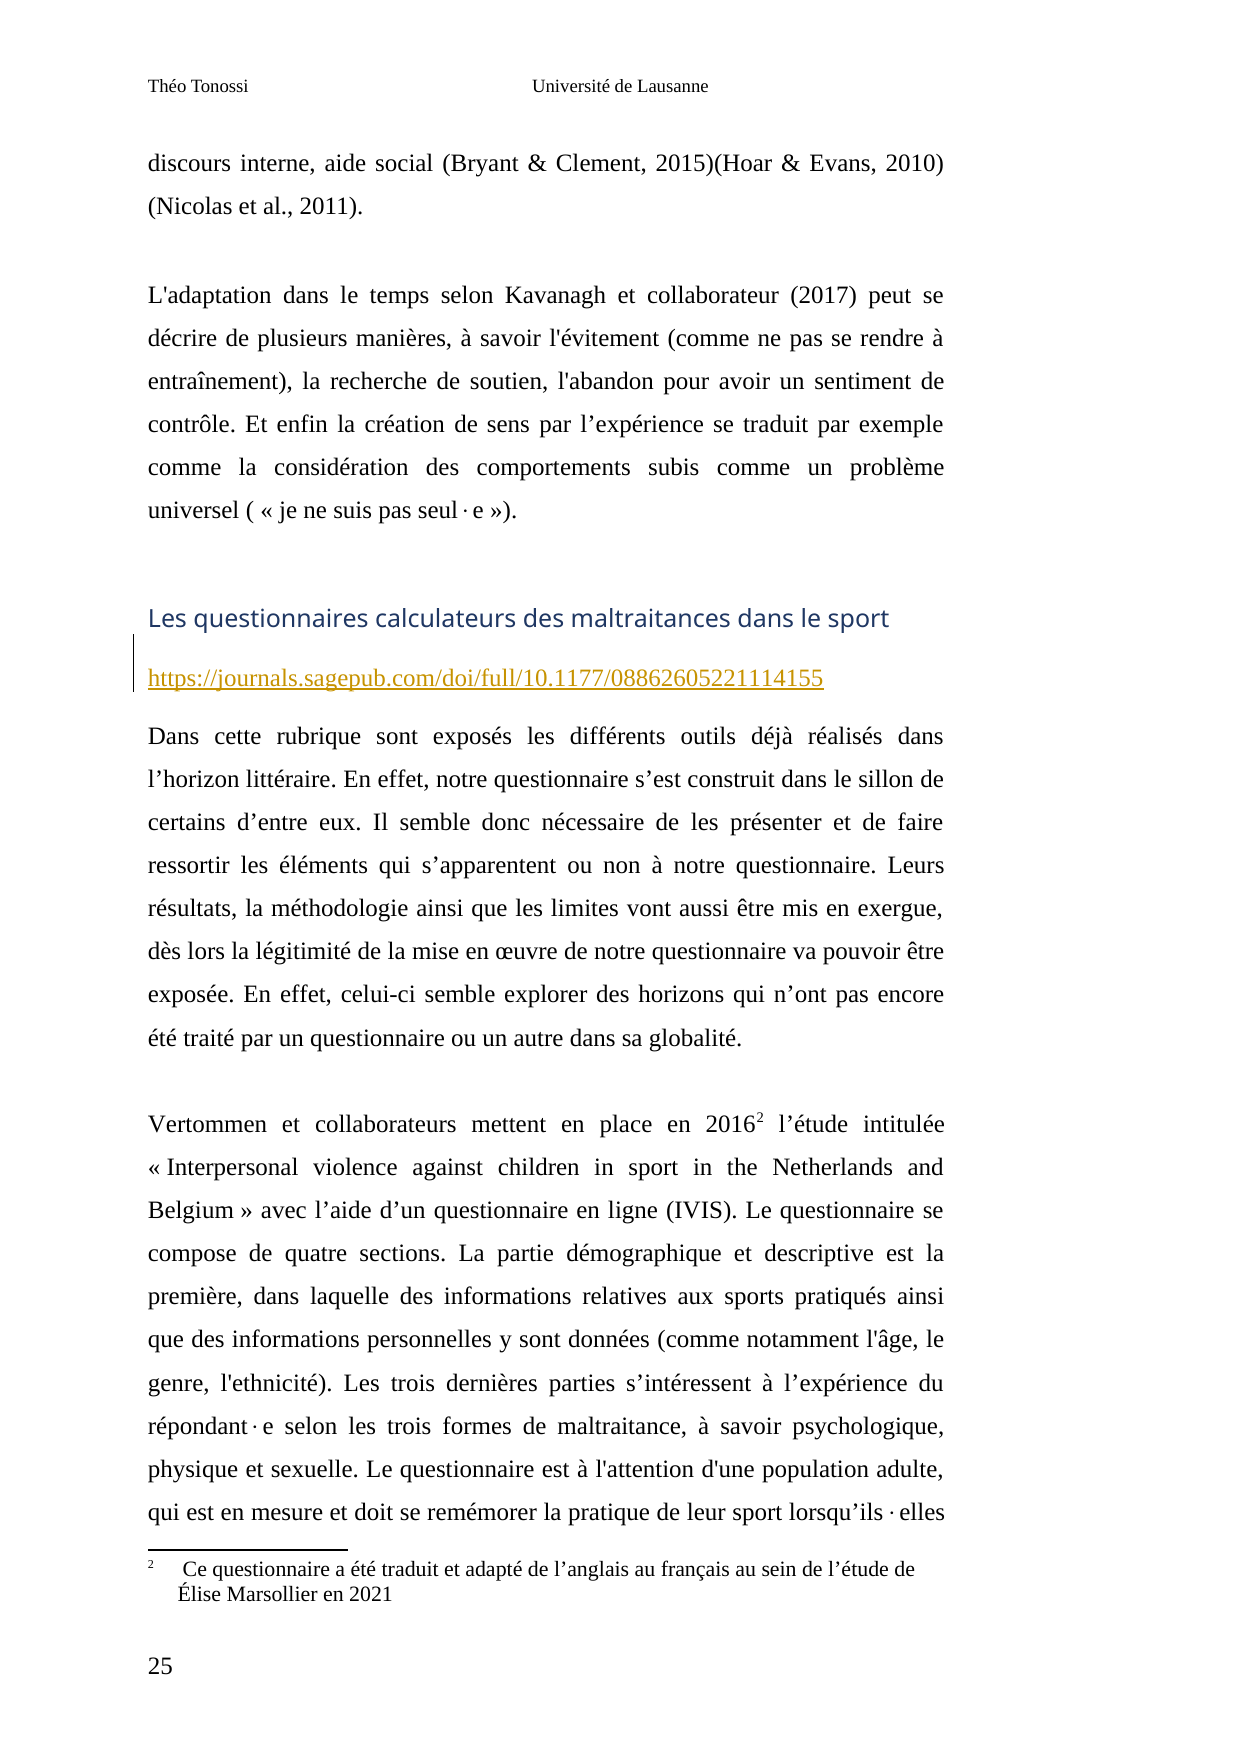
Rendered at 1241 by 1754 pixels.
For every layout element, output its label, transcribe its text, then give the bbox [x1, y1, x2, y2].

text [148, 1109, 945, 1526]
subtitle Les questionnaires calculateurs des maltraitances dans le sport [148, 600, 945, 634]
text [148, 148, 945, 219]
text L'adaptation dans le temps selon Kavanagh et collaborateur (2017) peut se décrire de plusieurs manières, à savoir l'évitement (comme ne pas se rendre à entraînement), la recherche de soutien, l'abandon pour avoir un sentiment de contrôle. Et enfin la création de sens par l’expérience se traduit par exemple comme la considération des comportements subis comme un problème universel ( « je ne suis pas seule »). [148, 280, 945, 524]
text Dans cette rubrique sont exposés les différents outils déjà réalisés dans l’horizon littéraire. En effet, notre questionnaire s’est construit dans le sillon de certains d’entre eux. Il semble donc nécessaire de les présenter et de faire ressortir les éléments qui s’apparentent ou non à notre questionnaire. Leurs résultats, la méthodologie ainsi que les limites vont aussi être mis en exergue, dès lors la légitimité de la mise en œuvre de notre questionnaire va pouvoir être exposée. En effet, celui-ci semble explorer des horizons qui n’ont pas encore été traité par un questionnaire ou un autre dans sa globalité. [148, 721, 945, 1051]
